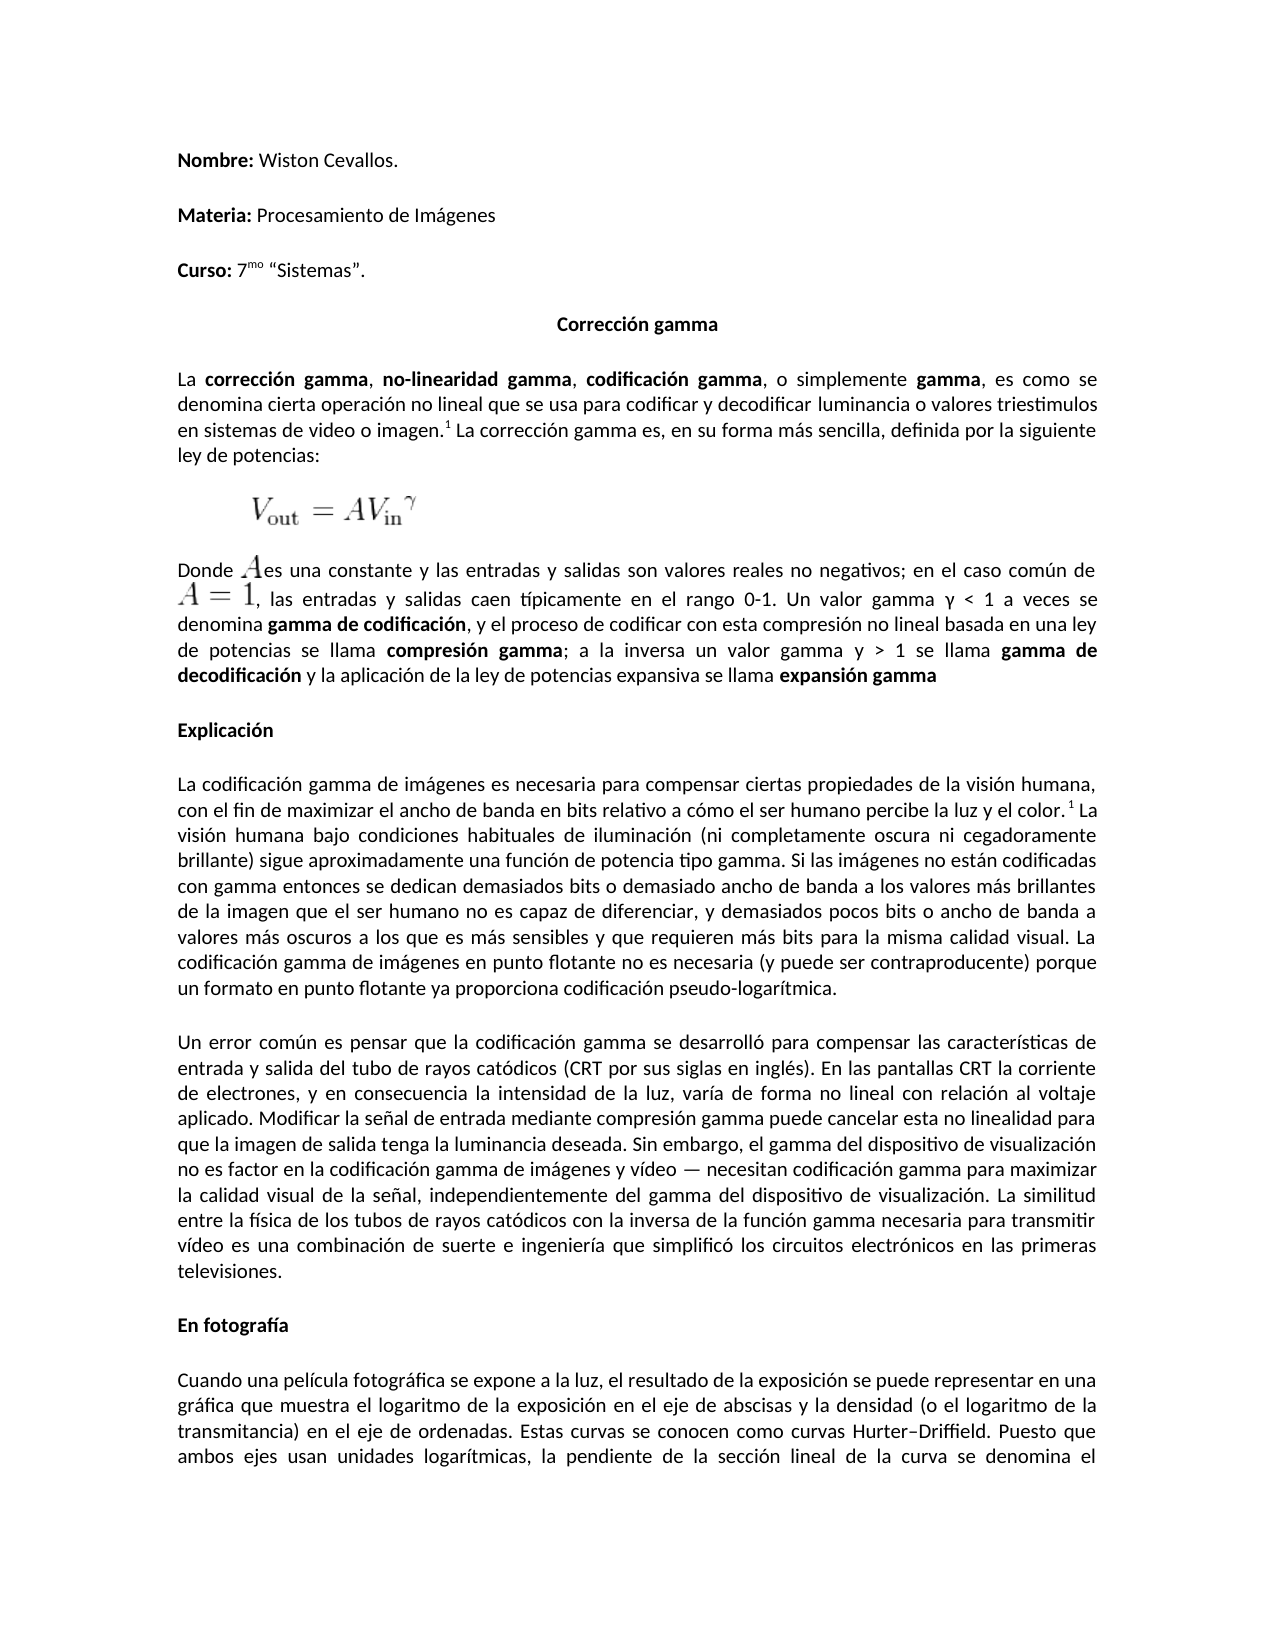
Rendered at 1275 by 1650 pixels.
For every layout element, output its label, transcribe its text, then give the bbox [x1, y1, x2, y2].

subtitle En fotografía [177, 1313, 1098, 1338]
text Materia: Procesamiento de Imágenes [177, 202, 1098, 228]
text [177, 1367, 1098, 1469]
text Donde es una constante y las entradas y salidas son valores reales no negativos; en el caso común de , las entradas y salidas caen típicamente en el rango 0-1. Un valor gamma γ < 1 a veces se denomina gamma de codificación, y el proceso de codificar con esta compresión no lineal basada en una ley de potencias se llama compresión gamma; a la inversa un valor gamma y > 1 se llama gamma de decodificación y la aplicación de la ley de potencias expansiva se llama expansión gamma [177, 556, 1098, 688]
text La codificación gamma de imágenes es necesaria para compensar ciertas propiedades de la visión humana, con el fin de maximizar el ancho de banda en bits relativo a cómo el ser humano percibe la luz y el color.1 La visión humana bajo condiciones habituales de iluminación (ni completamente oscura ni cegadoramente brillante) sigue aproximadamente una función de potencia tipo gamma. Si las imágenes no están codificadas con gamma entonces se dedican demasiados bits o demasiado ancho de banda a los valores más brillantes de la imagen que el ser humano no es capaz de diferenciar, y demasiados pocos bits o ancho de banda a valores más oscuros a los que es más sensibles y que requieren más bits para la misma calidad visual. La codificación gamma de imágenes en punto flotante no es necesaria (y puede ser contraproducente) porque un formato en punto flotante ya proporciona codificación pseudo-logarítmica. [177, 771, 1098, 1000]
text Un error común es pensar que la codificación gamma se desarrolló para compensar las características de entrada y salida del tubo de rayos catódicos (CRT por sus siglas en inglés). En las pantallas CRT la corriente de electrones, y en consecuencia la intensidad de la luz, varía de forma no lineal con relación al voltaje aplicado. Modificar la señal de entrada mediante compresión gamma puede cancelar esta no linealidad para que la imagen de salida tenga la luminancia deseada. Sin embargo, el gamma del dispositivo de visualización no es factor en la codificación gamma de imágenes y vídeo — necesitan codificación gamma para maximizar la calidad visual de la señal, independientemente del gamma del dispositivo de visualización. La similitud entre la física de los tubos de rayos catódicos con la inversa de la función gamma necesaria para transmitir vídeo es una combinación de suerte e ingeniería que simplificó los circuitos electrónicos en las primeras televisiones. [177, 1029, 1098, 1283]
text La corrección gamma, no-linearidad gamma, codificación gamma, o simplemente gamma, es como se denomina cierta operación no lineal que se usa para codificar y decodificar luminancia o valores triestimulos en sistemas de video o imagen.1 La corrección gamma es, en su forma más sencilla, definida por la siguiente ley de potencias: [177, 366, 1098, 468]
picture [240, 555, 264, 578]
text Curso: 7mo “Sistemas”. [177, 257, 1098, 282]
picture [252, 496, 417, 527]
text Explicación [177, 717, 1098, 742]
text Corrección gamma [177, 311, 1098, 337]
picture [177, 582, 256, 607]
text Nombre: Wiston Cevallos. [177, 148, 1098, 173]
